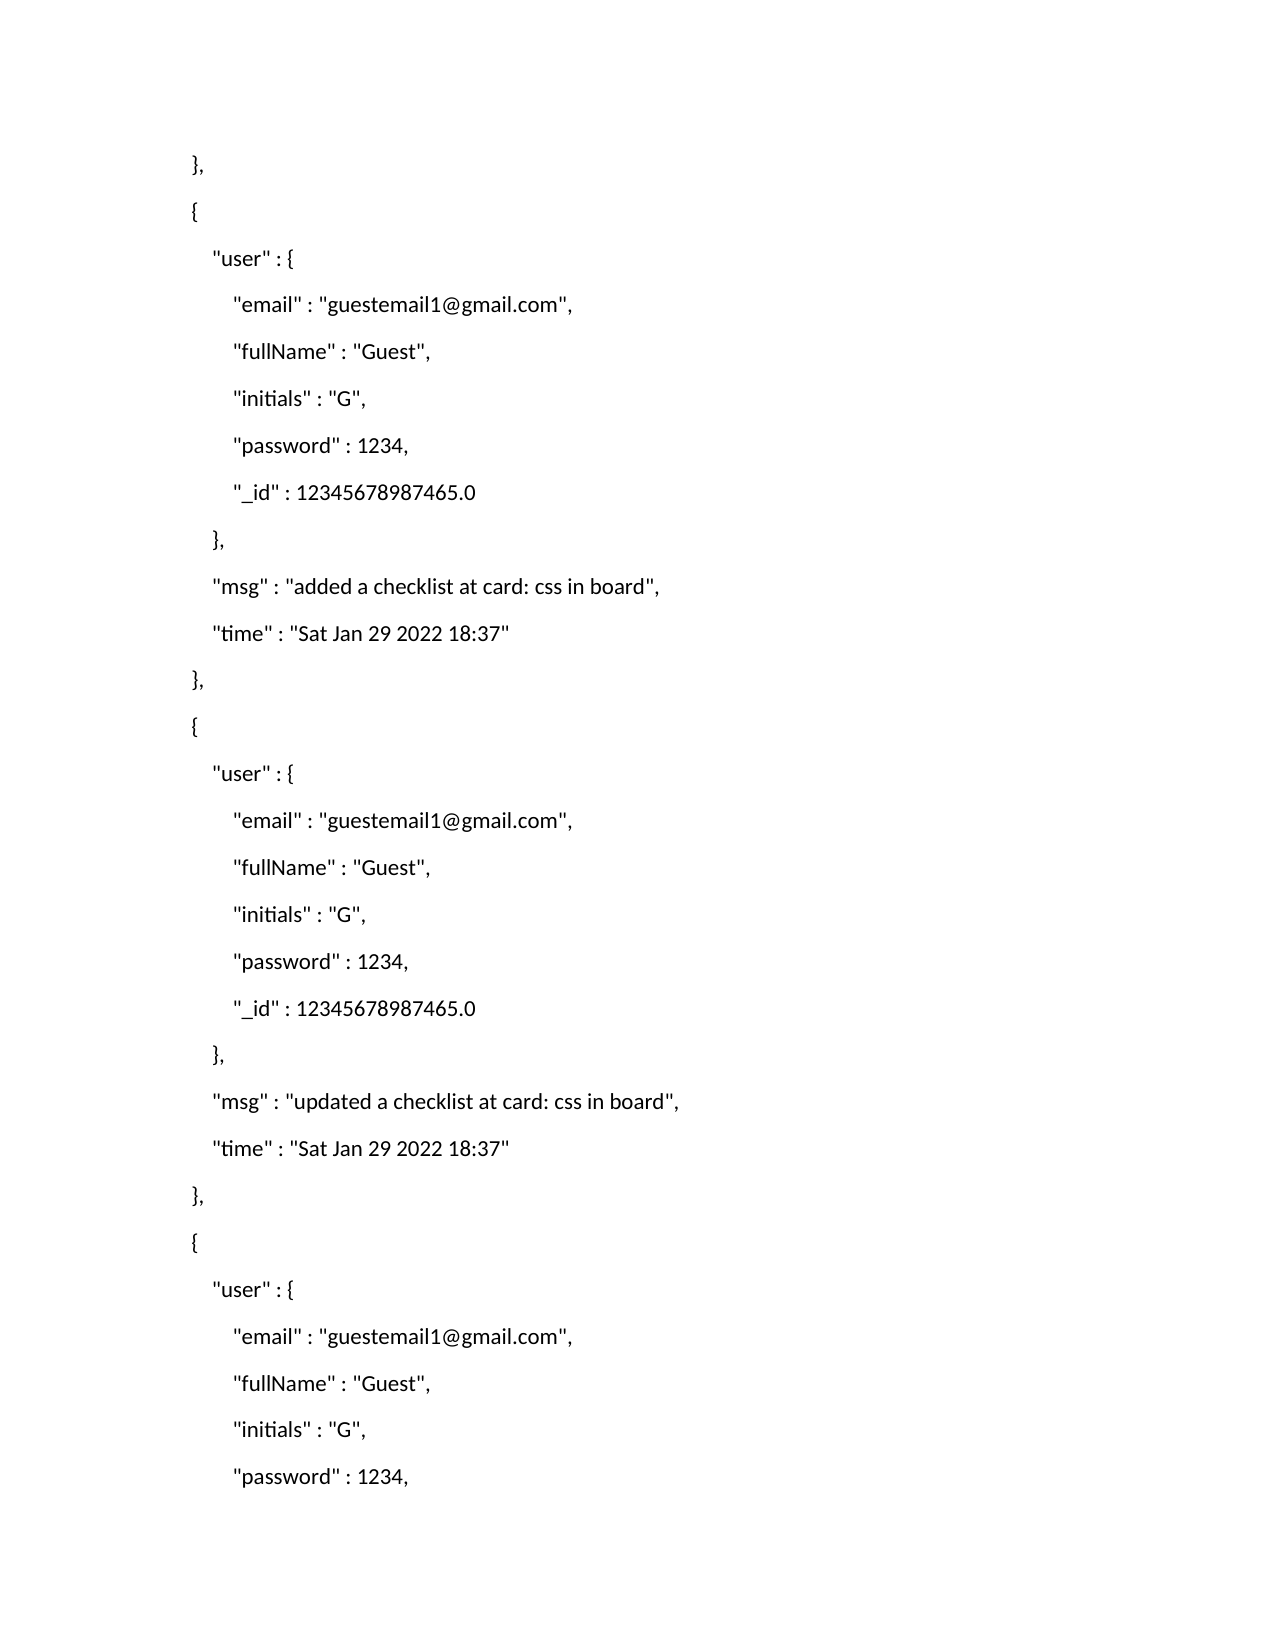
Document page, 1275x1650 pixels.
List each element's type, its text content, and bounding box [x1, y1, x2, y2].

text "initials" : "G", [150, 384, 1125, 412]
text "email" : "guestemail1@gmail.com", [150, 291, 1125, 319]
text { [150, 197, 1125, 225]
text "time" : "Sat Jan 29 2022 18:37" [150, 619, 1125, 647]
text }, [150, 150, 1125, 178]
text "msg" : "added a checklist at card: css in board", [150, 572, 1125, 600]
text "_id" : 12345678987465.0 [150, 478, 1125, 506]
text { [150, 712, 1125, 741]
text "password" : 1234, [150, 431, 1125, 459]
text }, [150, 525, 1125, 553]
text }, [150, 666, 1125, 694]
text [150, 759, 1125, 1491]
text "fullName" : "Guest", [150, 337, 1125, 366]
text "user" : { [150, 244, 1125, 272]
